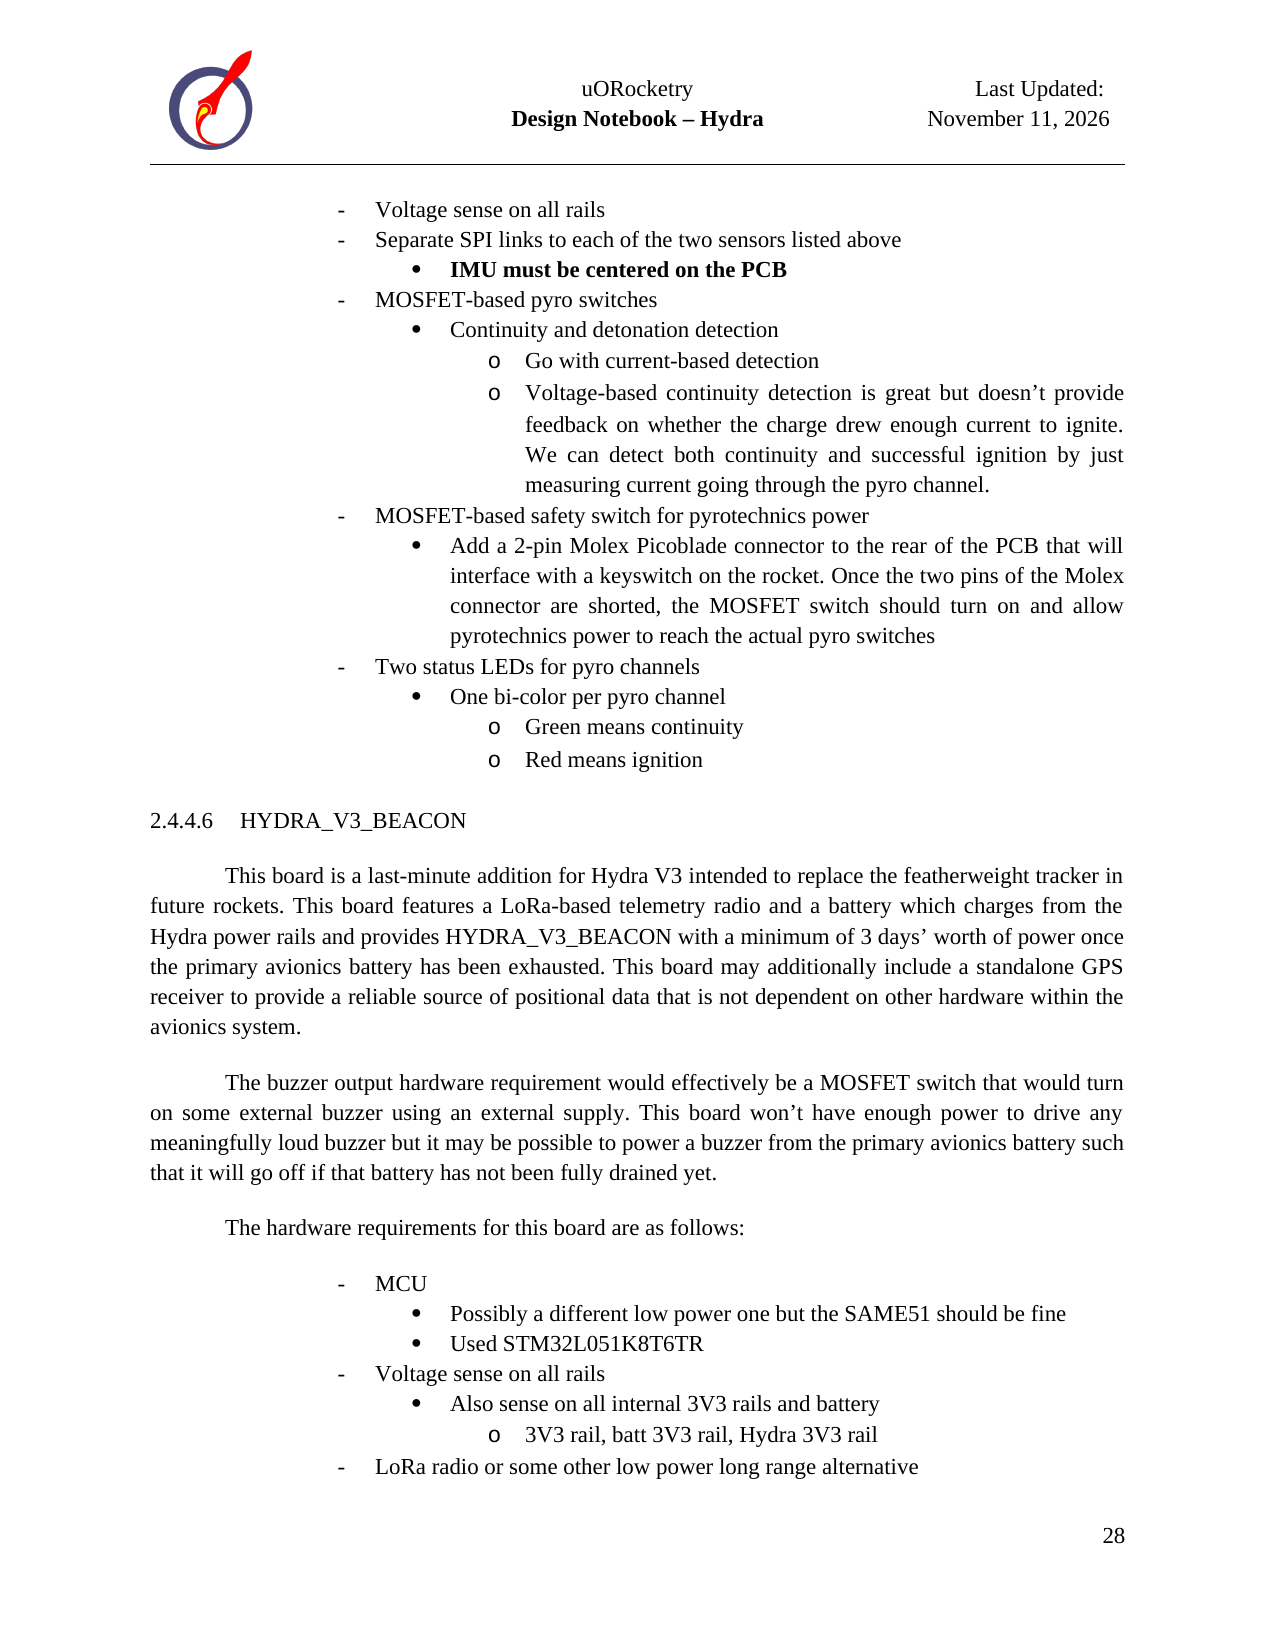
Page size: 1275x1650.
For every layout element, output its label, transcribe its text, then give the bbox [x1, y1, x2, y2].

list Used STM32L051K8T6TR [412, 1330, 1125, 1356]
list Also sense on all internal 3V3 rails and battery [412, 1391, 1125, 1417]
list Two status LEDs for pyro channels [337, 653, 1125, 679]
text The hardware requirements for this board are as follows: [150, 1214, 1125, 1241]
list Red means ignition [487, 746, 1125, 774]
list Separate SPI links to each of the two sensors listed above [337, 226, 1125, 252]
list Green means continuity [487, 713, 1125, 741]
list Voltage sense on all rails [337, 196, 1125, 222]
list Add a 2-pin Molex Picoblade connector to the rear of the PCB that will interface with a keyswitch on the rocket. Once the two pins of the Molex connector are shorted, the MOSFET switch should turn on and allow pyrotechnics power to reach the actual pyro switches [412, 532, 1125, 649]
list MCU [337, 1270, 1125, 1296]
list IMU must be centered on the PCB [412, 256, 1125, 282]
picture [165, 46, 258, 152]
text The buzzer output hardware requirement would effectively be a MOSFET switch that would turn on some external buzzer using an external supply. This board won’t have enough power to drive any meaningfully loud buzzer but it may be possible to power a buzzer from the primary avionics battery such that it will go off if that battery has not been fully drained yet. [150, 1069, 1125, 1186]
list MOSFET-based safety switch for pyrotechnics power [337, 502, 1125, 528]
list 3V3 rail, batt 3V3 rail, Hydra 3V3 rail [487, 1421, 1125, 1449]
list Possibly a different low power one but the SAME51 should be fine [412, 1300, 1125, 1326]
list MOSFET-based pyro switches [337, 286, 1125, 313]
list Voltage-based continuity detection is great but doesn’t provide feedback on whether the charge drew enough current to ignite. We can detect both continuity and successful ignition by just measuring current going through the pyro channel. [487, 379, 1125, 498]
list One bi-color per pyro channel [412, 683, 1125, 709]
list Voltage sense on all rails [337, 1360, 1125, 1387]
text This board is a last-minute addition for Hydra V3 intended to replace the featherweight tracker in future rockets. This board features a LoRa-based telemetry radio and a battery which charges from the Hydra power rails and provides HYDRA_V3_BEACON with a minimum of 3 days’ worth of power once the primary avionics battery has been exhausted. This board may additionally include a standalone GPS receiver to provide a reliable source of positional data that is not dependent on other hardware within the avionics system. [150, 862, 1125, 1040]
subtitle HYDRA_V3_BEACON [150, 807, 1125, 833]
list Go with current-based detection [487, 347, 1125, 375]
list LoRa radio or some other low power long range alternative [337, 1453, 1125, 1479]
list Continuity and detonation detection [412, 316, 1125, 343]
